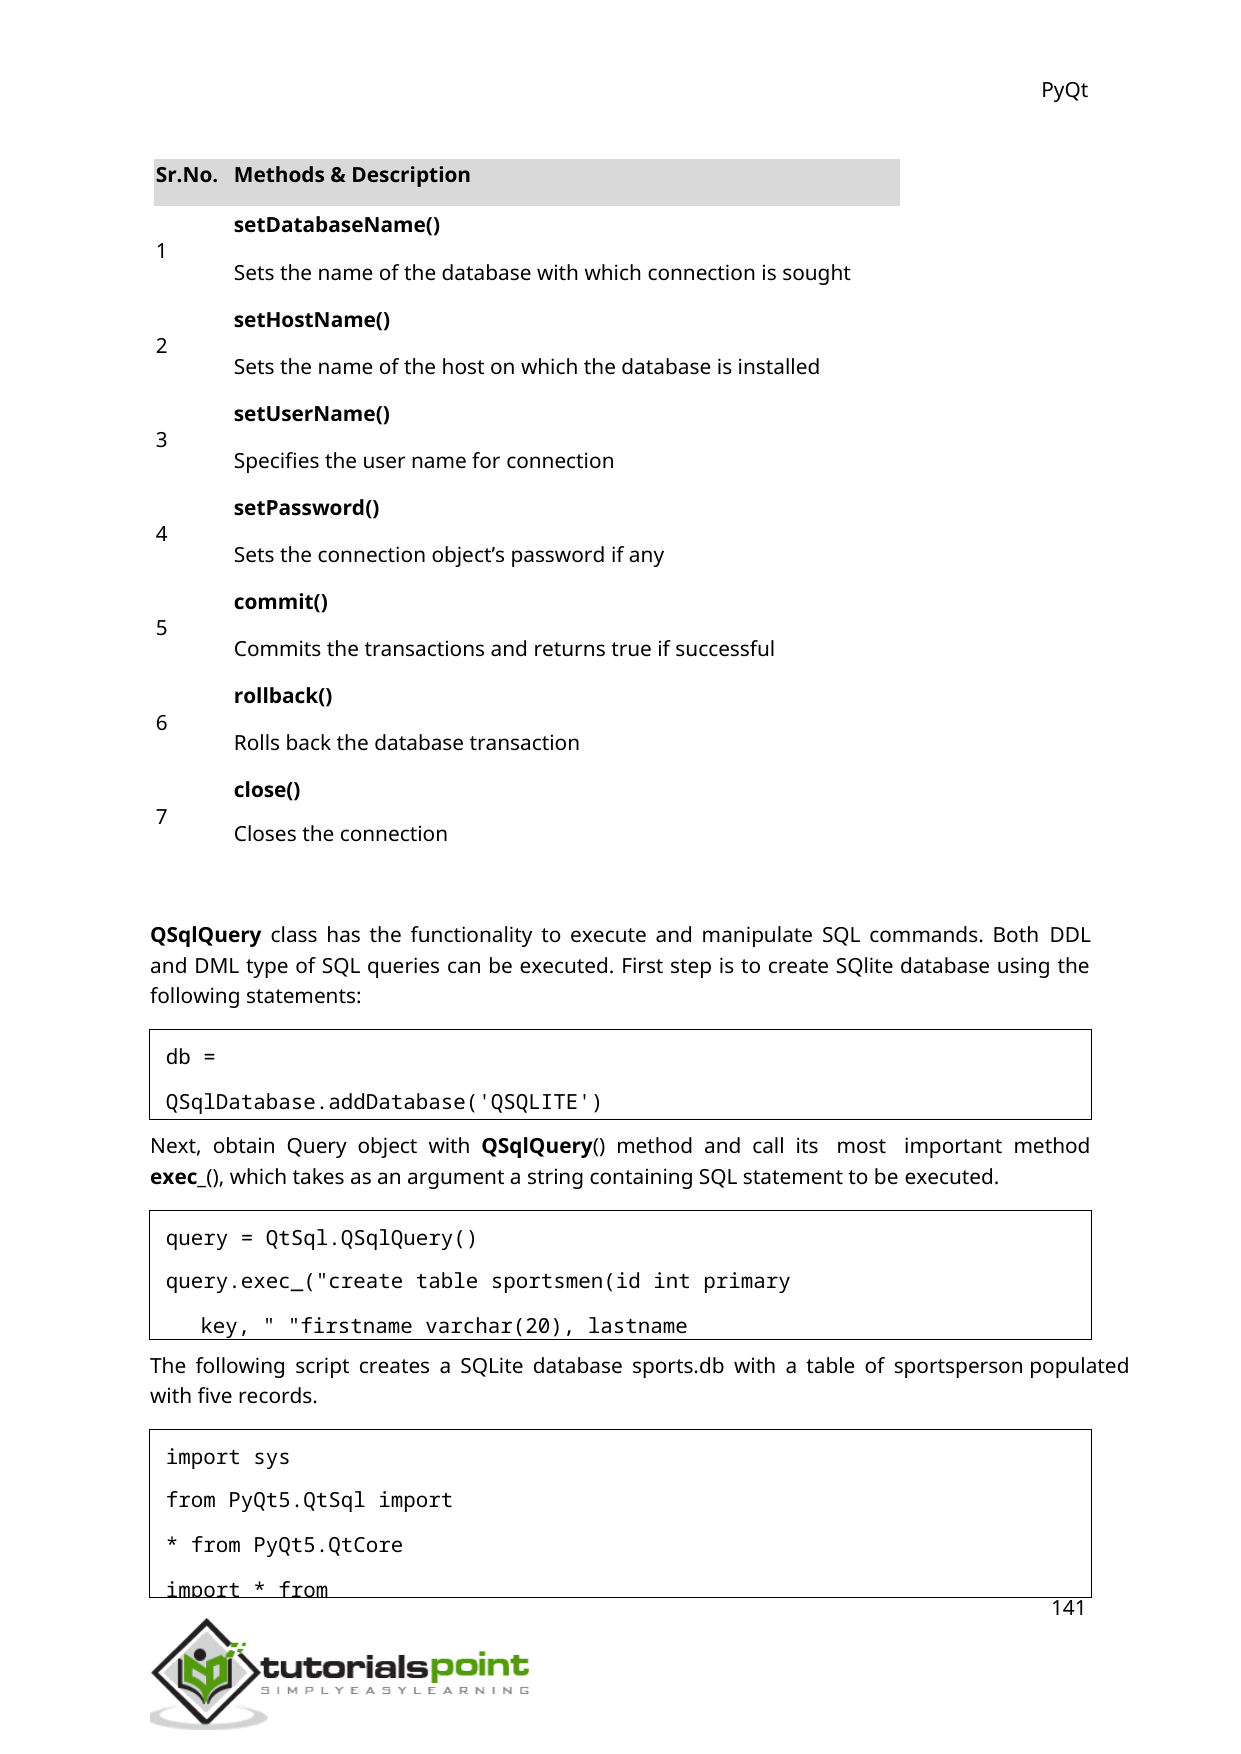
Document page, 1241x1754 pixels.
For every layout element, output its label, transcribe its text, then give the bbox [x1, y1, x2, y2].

text The following script creates a SQLite database sports.db with a table of sportsperson populated with five records. [150, 1216, 1140, 1410]
table_cell 4 [154, 481, 231, 575]
text QSqlQuery class has the functionality to execute and manipulate SQL commands. Both DDL and DML type of SQL queries can be executed. First step is to create SQlite database using the following statements: [150, 921, 1091, 1009]
picture [150, 1618, 530, 1730]
table_cell setDatabaseName() Sets the name of the database with which connection is sought [231, 206, 900, 292]
table_cell close() Closes the connection [231, 763, 900, 846]
table_cell 1 [154, 206, 231, 292]
table_cell 5 [154, 575, 231, 669]
table_cell 7 [154, 763, 231, 846]
text Next, obtain Query object with QSqlQuery() method and call its most important method exec_(), which takes as an argument a string containing SQL statement to be executed. [150, 1035, 1090, 1191]
table_cell rollback() Rolls back the database transaction [231, 669, 900, 763]
table_cell setUserName() Specifies the user name for connection [231, 387, 900, 481]
table_cell 6 [154, 669, 231, 763]
table_cell 3 [154, 387, 231, 481]
table_cell setPassword() Sets the connection object’s password if any [231, 481, 900, 575]
table_header Methods & Description [231, 159, 900, 206]
table_cell 2 [154, 293, 231, 387]
table_cell commit() Commits the transactions and returns true if successful [231, 575, 900, 669]
table_cell setHostName() Sets the name of the host on which the database is installed [231, 293, 900, 387]
table_header Sr.No. [154, 159, 231, 206]
